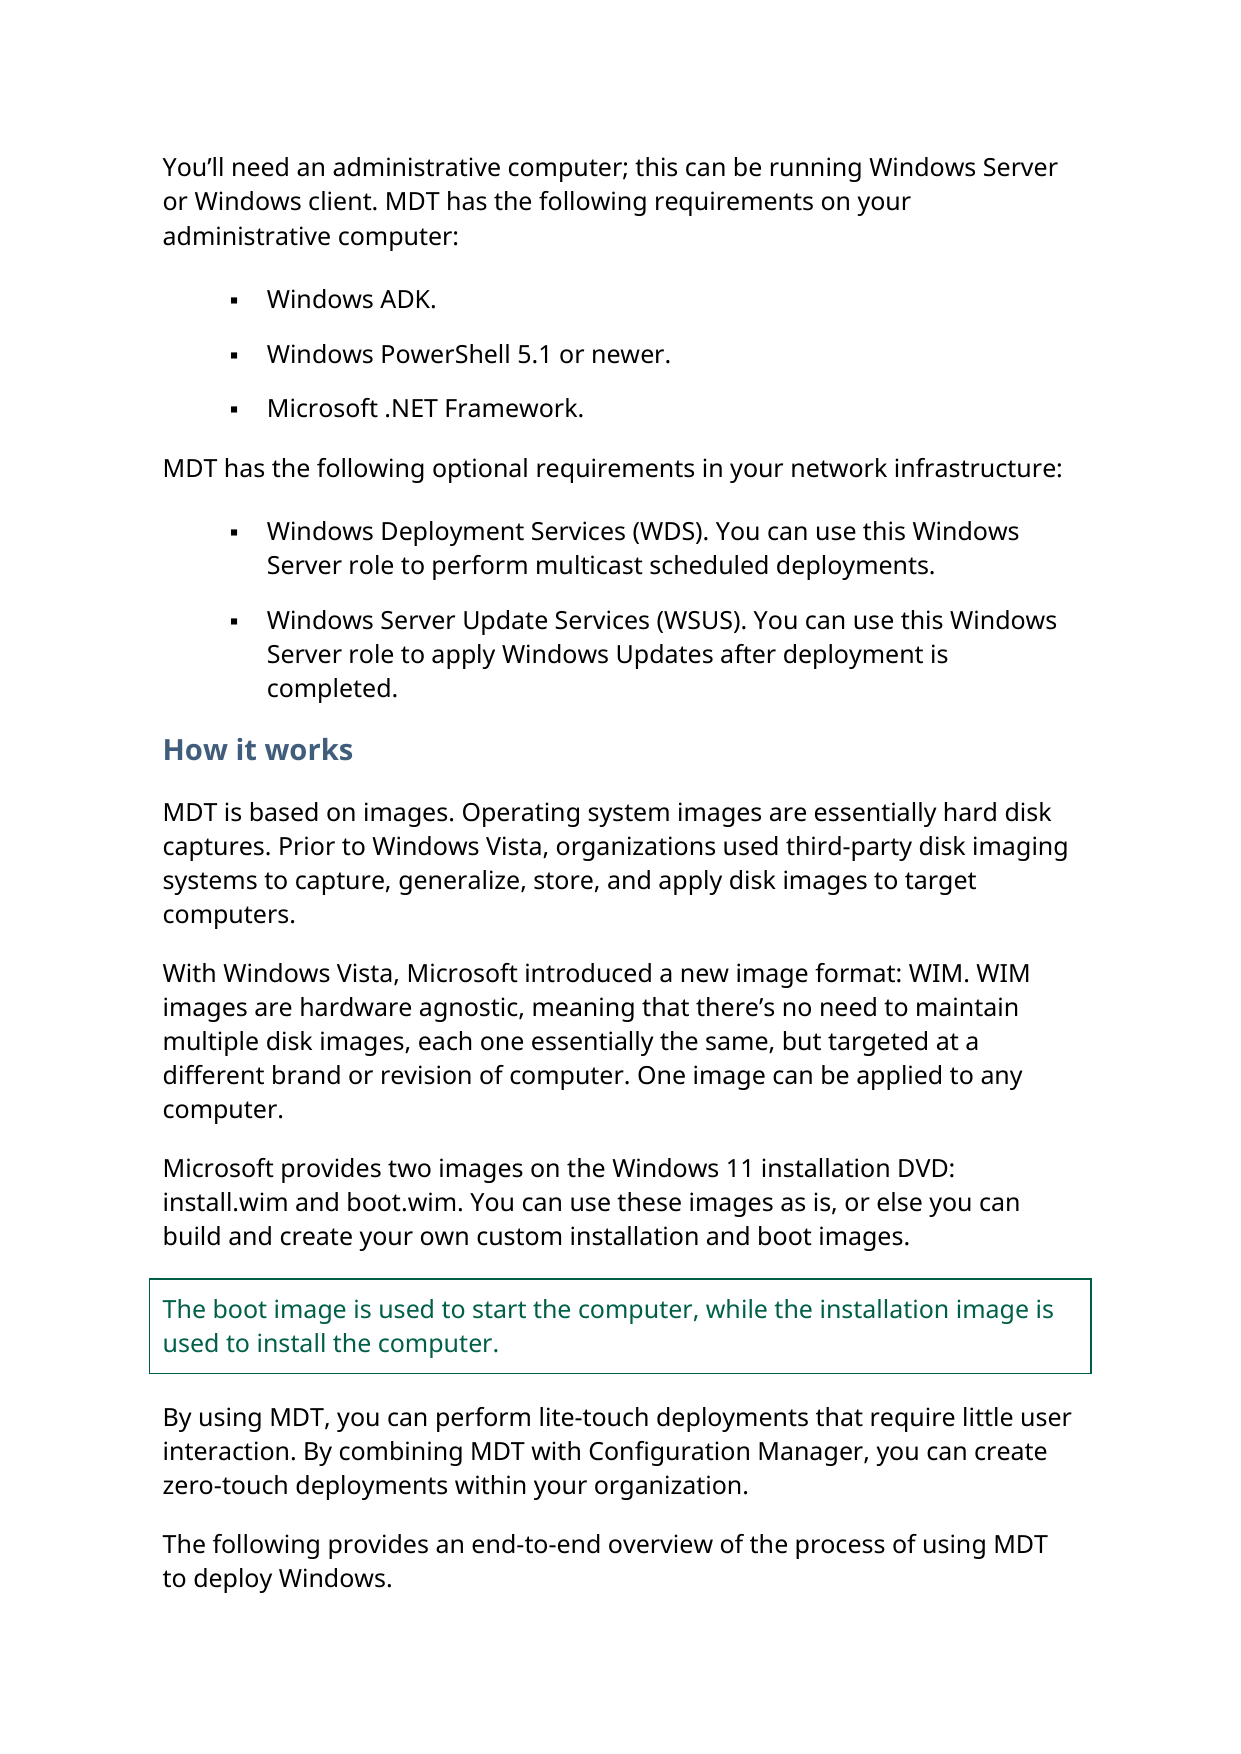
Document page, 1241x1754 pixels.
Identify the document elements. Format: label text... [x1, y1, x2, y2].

text By using MDT, you can perform lite-touch deployments that require little user interaction. By combining MDT with Configuration Manager, you can create zero-touch deployments within your organization. [162, 1399, 1078, 1501]
list Windows ADK. [229, 281, 1078, 315]
text With Windows Vista, Microsoft introduced a new image format: WIM. WIM images are hardware agnostic, meaning that there’s no need to maintain multiple disk images, each one essentially the same, but targeted at a different brand or revision of computer. One image can be applied to any computer. [162, 956, 1078, 1126]
text The boot image is used to start the computer, while the installation image is used to install the computer. [150, 1280, 1090, 1373]
list Windows Deployment Services (WDS). You can use this Windows Server role to perform multicast scheduled deployments. [229, 513, 1078, 582]
list Microsoft .NET Framework. [229, 391, 1078, 425]
text MDT has the following optional requirements in your network infrastructure: [162, 450, 1078, 484]
text The following provides an end-to-end overview of the process of using MDT to deploy Windows. [162, 1526, 1078, 1594]
text You’ll need an administrative computer; this can be running Windows Server or Windows client. MDT has the following requirements on your administrative computer: [162, 150, 1078, 252]
text MDT is based on images. Operating system images are essentially hard disk captures. Prior to Windows Vista, organizations used third-party disk imaging systems to capture, generalize, store, and apply disk images to target computers. [162, 794, 1078, 931]
list Windows Server Update Services (WSUS). You can use this Windows Server role to apply Windows Updates after deployment is completed. [229, 602, 1078, 704]
text Microsoft provides two images on the Windows 11 installation DVD: install.wim and boot.wim. You can use these images as is, or else you can build and create your own custom installation and boot images. [162, 1151, 1078, 1253]
text How it works [162, 729, 1078, 769]
list Windows PowerShell 5.1 or newer. [229, 336, 1078, 370]
